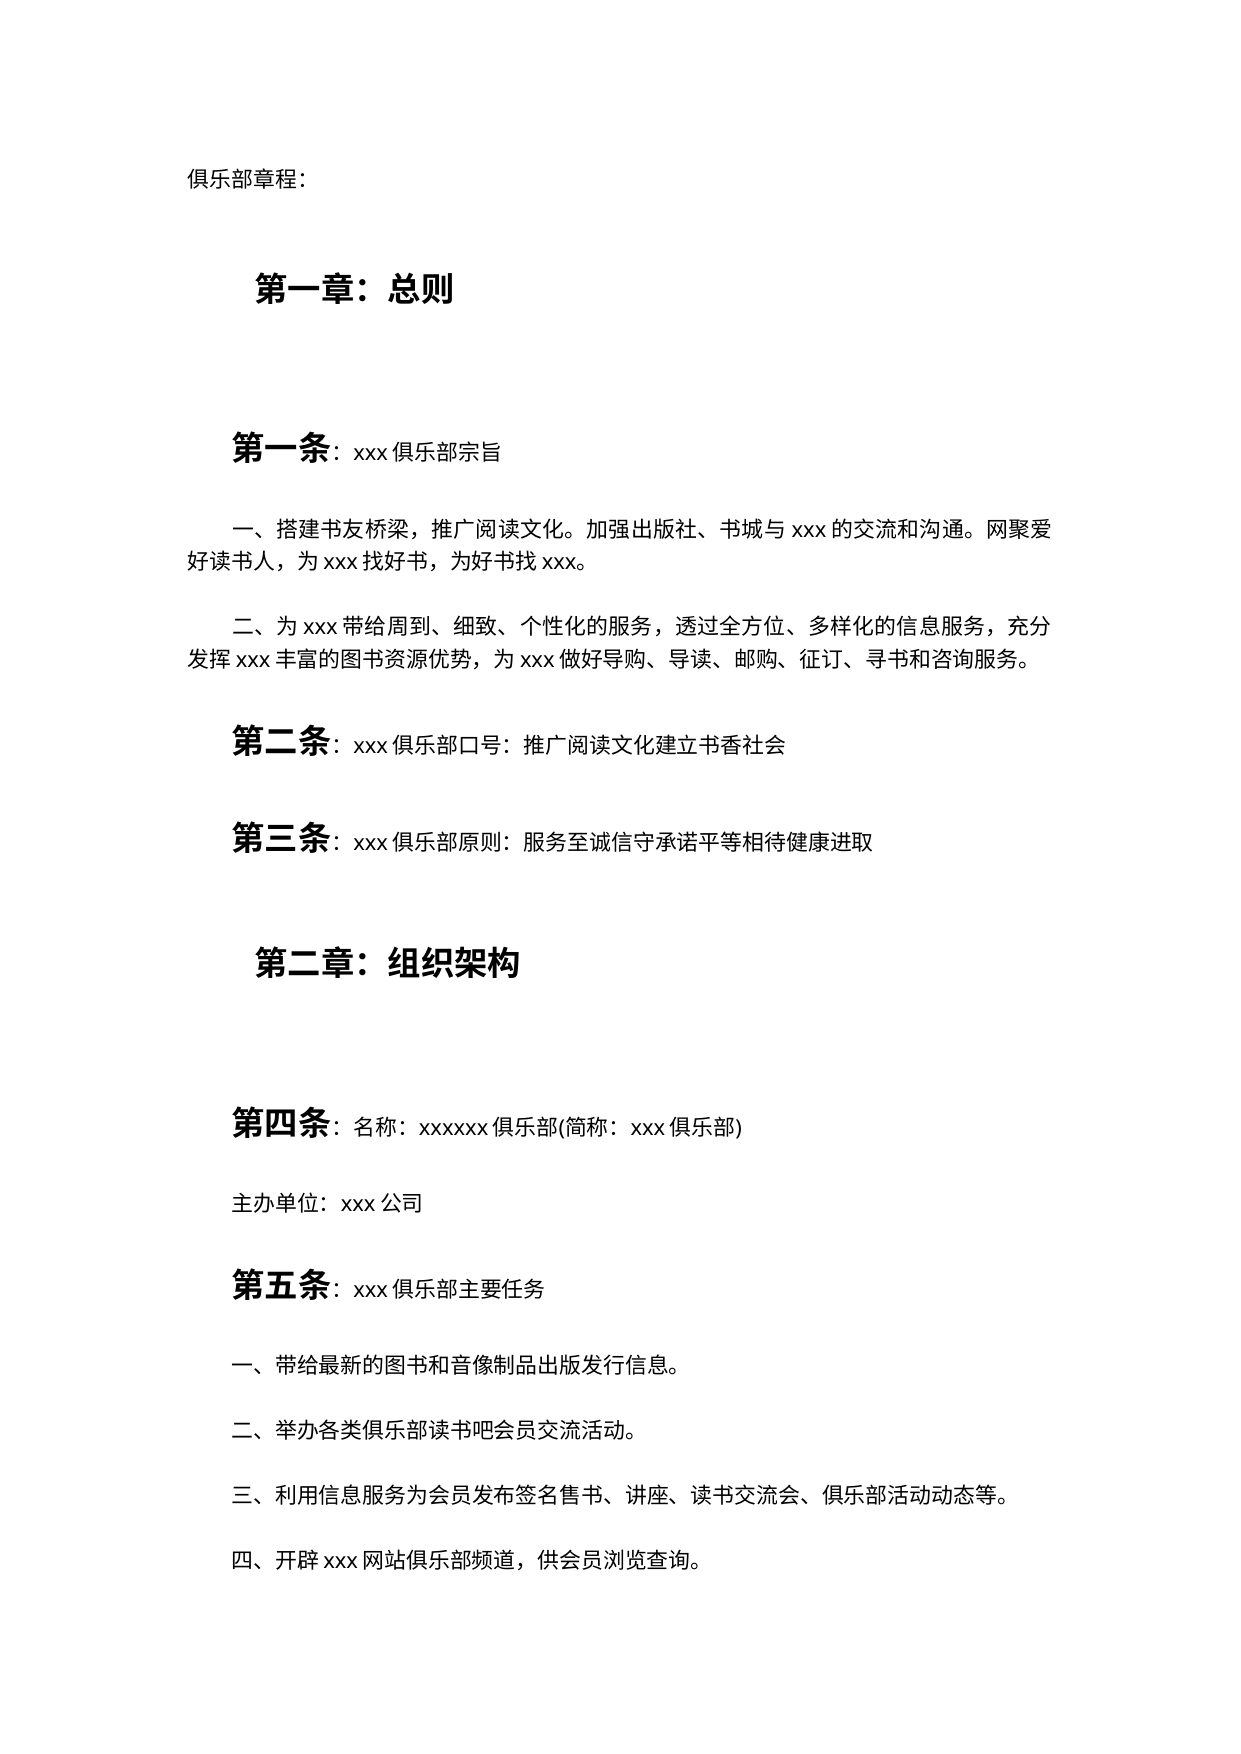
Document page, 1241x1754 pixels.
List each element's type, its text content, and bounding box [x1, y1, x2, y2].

text 第五条：xxx俱乐部主要任务 [187, 1251, 1053, 1316]
subtitle 第二章：组织架构 [187, 928, 1053, 993]
text 一、带给最新的图书和音像制品出版发行信息。 [187, 1348, 1053, 1381]
text 第四条：名称：xxxxxx俱乐部(简称：xxx俱乐部) [187, 1088, 1053, 1153]
subtitle 第一章：总则 [187, 254, 1053, 319]
text 三、利用信息服务为会员发布签名售书、讲座、读书交流会、俱乐部活动动态等。 [187, 1478, 1053, 1511]
text 第一条：xxx俱乐部宗旨 [187, 414, 1053, 479]
text 主办单位：xxx公司 [187, 1186, 1053, 1218]
text 第三条：xxx俱乐部原则：服务至诚信守承诺平等相待健康进取 [187, 804, 1053, 869]
text 四、开辟xxx网站俱乐部频道，供会员浏览查询。 [187, 1543, 1053, 1576]
text 一、搭建书友桥梁，推广阅读文化。加强出版社、书城与xxx的交流和沟通。网聚爱好读书人，为xxx找好书，为好书找xxx。 [187, 511, 1053, 576]
text 二、举办各类俱乐部读书吧会员交流活动。 [187, 1413, 1053, 1446]
text 二、为xxx带给周到、细致、个性化的服务，透过全方位、多样化的信息服务，充分发挥xxx丰富的图书资源优势，为xxx做好导购、导读、邮购、征订、寻书和咨询服务。 [187, 609, 1053, 674]
text 第二条：xxx俱乐部口号：推广阅读文化建立书香社会 [187, 706, 1053, 771]
text 俱乐部章程： [187, 162, 1053, 194]
